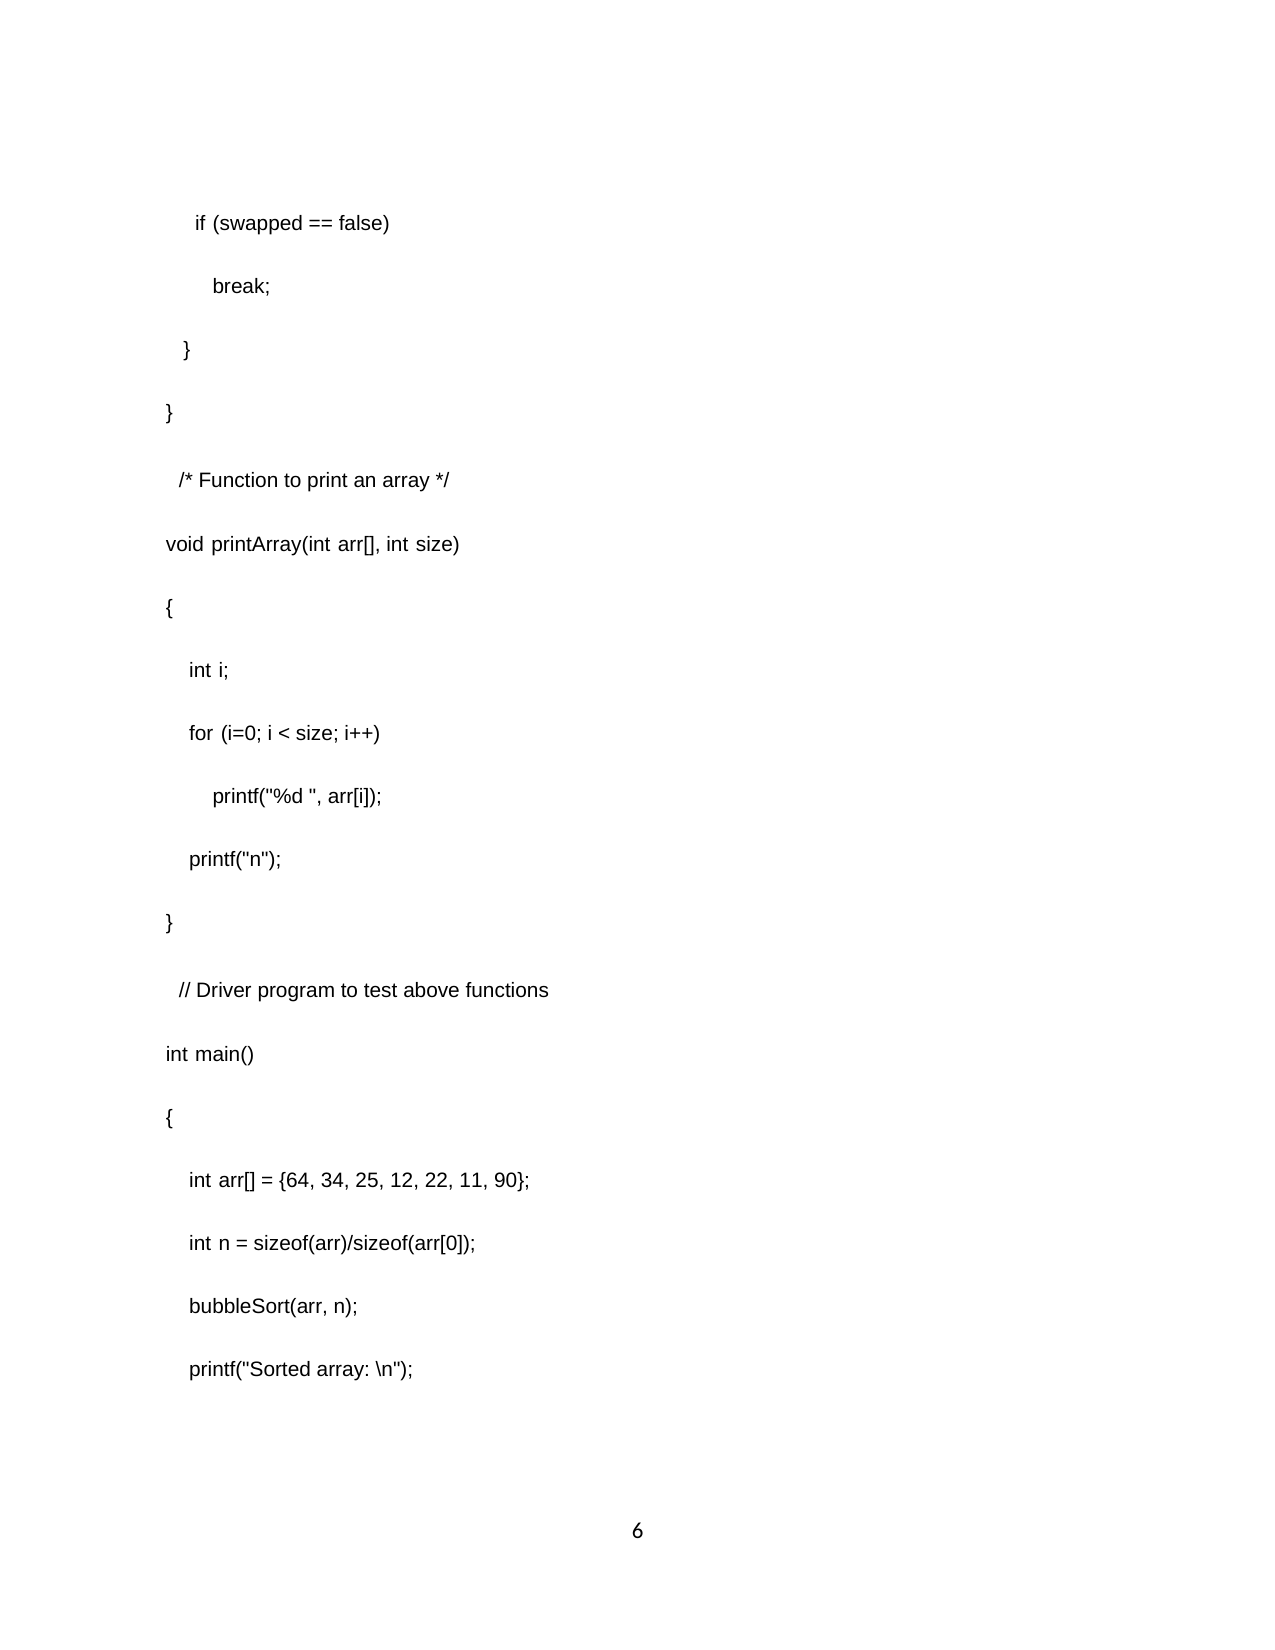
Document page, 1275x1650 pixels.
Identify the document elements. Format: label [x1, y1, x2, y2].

table_header [150, 150, 1275, 1442]
